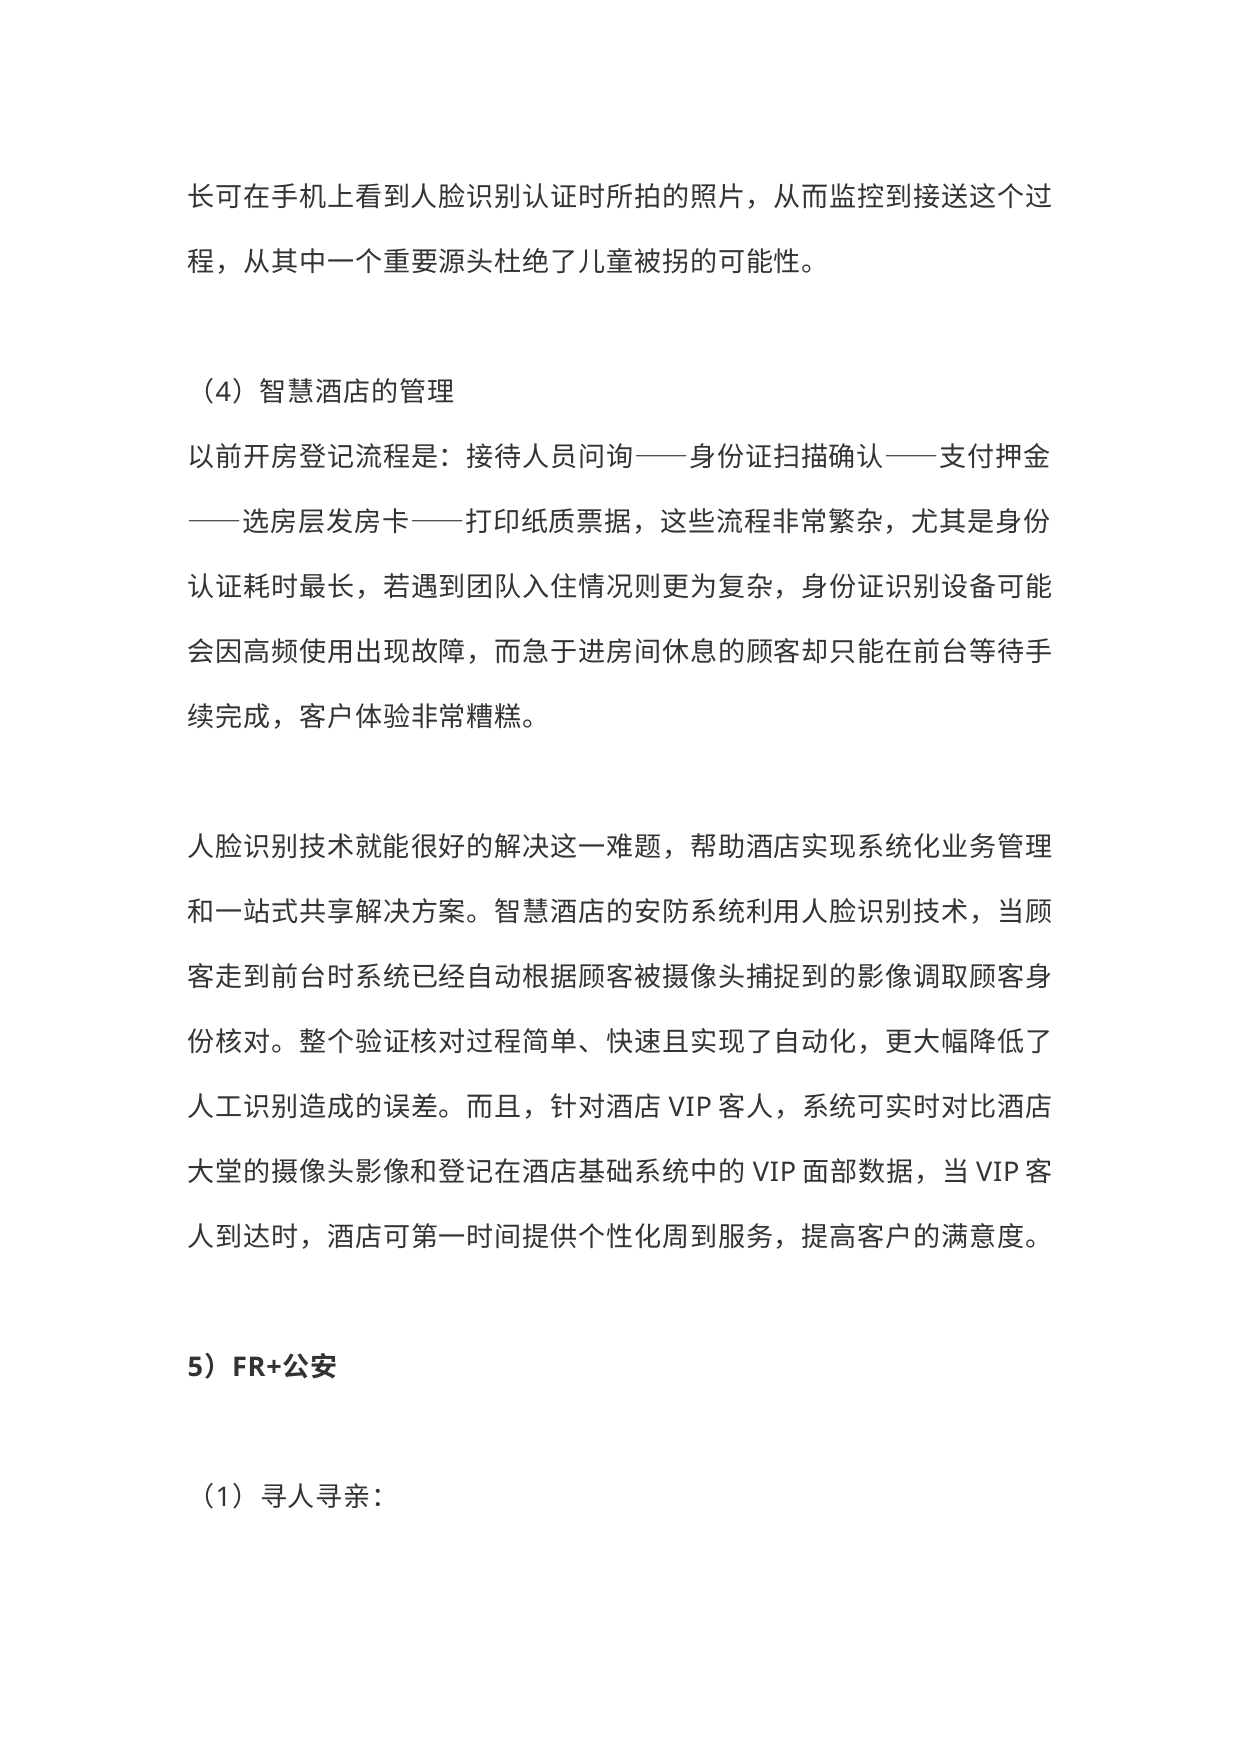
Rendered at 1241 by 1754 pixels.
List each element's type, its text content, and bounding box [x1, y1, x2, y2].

text 人脸识别技术就能很好的解决这一难题，帮助酒店实现系统化业务管理和一站式共享解决方案。智慧酒店的安防系统利用人脸识别技术，当顾客走到前台时系统已经自动根据顾客被摄像头捕捉到的影像调取顾客身份核对。整个验证核对过程简单、快速且实现了自动化，更大幅降低了人工识别造成的误差。而且，针对酒店VIP客人，系统可实时对比酒店大堂的摄像头影像和登记在酒店基础系统中的VIP面部数据，当VIP客人到达时，酒店可第一时间提供个性化周到服务，提高客户的满意度。 [187, 812, 1053, 1267]
text 以前开房登记流程是：接待人员问询——身份证扫描确认——支付押金——选房层发房卡——打印纸质票据，这些流程非常繁杂，尤其是身份认证耗时最长，若遇到团队入住情况则更为复杂，身份证识别设备可能会因高频使用出现故障，而急于进房间休息的顾客却只能在前台等待手续完成，客户体验非常糟糕。 [187, 422, 1053, 747]
text 5）FR+公安 [187, 1332, 1053, 1397]
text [187, 162, 1053, 292]
text （4）智慧酒店的管理 [187, 357, 1053, 422]
text （1）寻人寻亲： [187, 1462, 1053, 1527]
